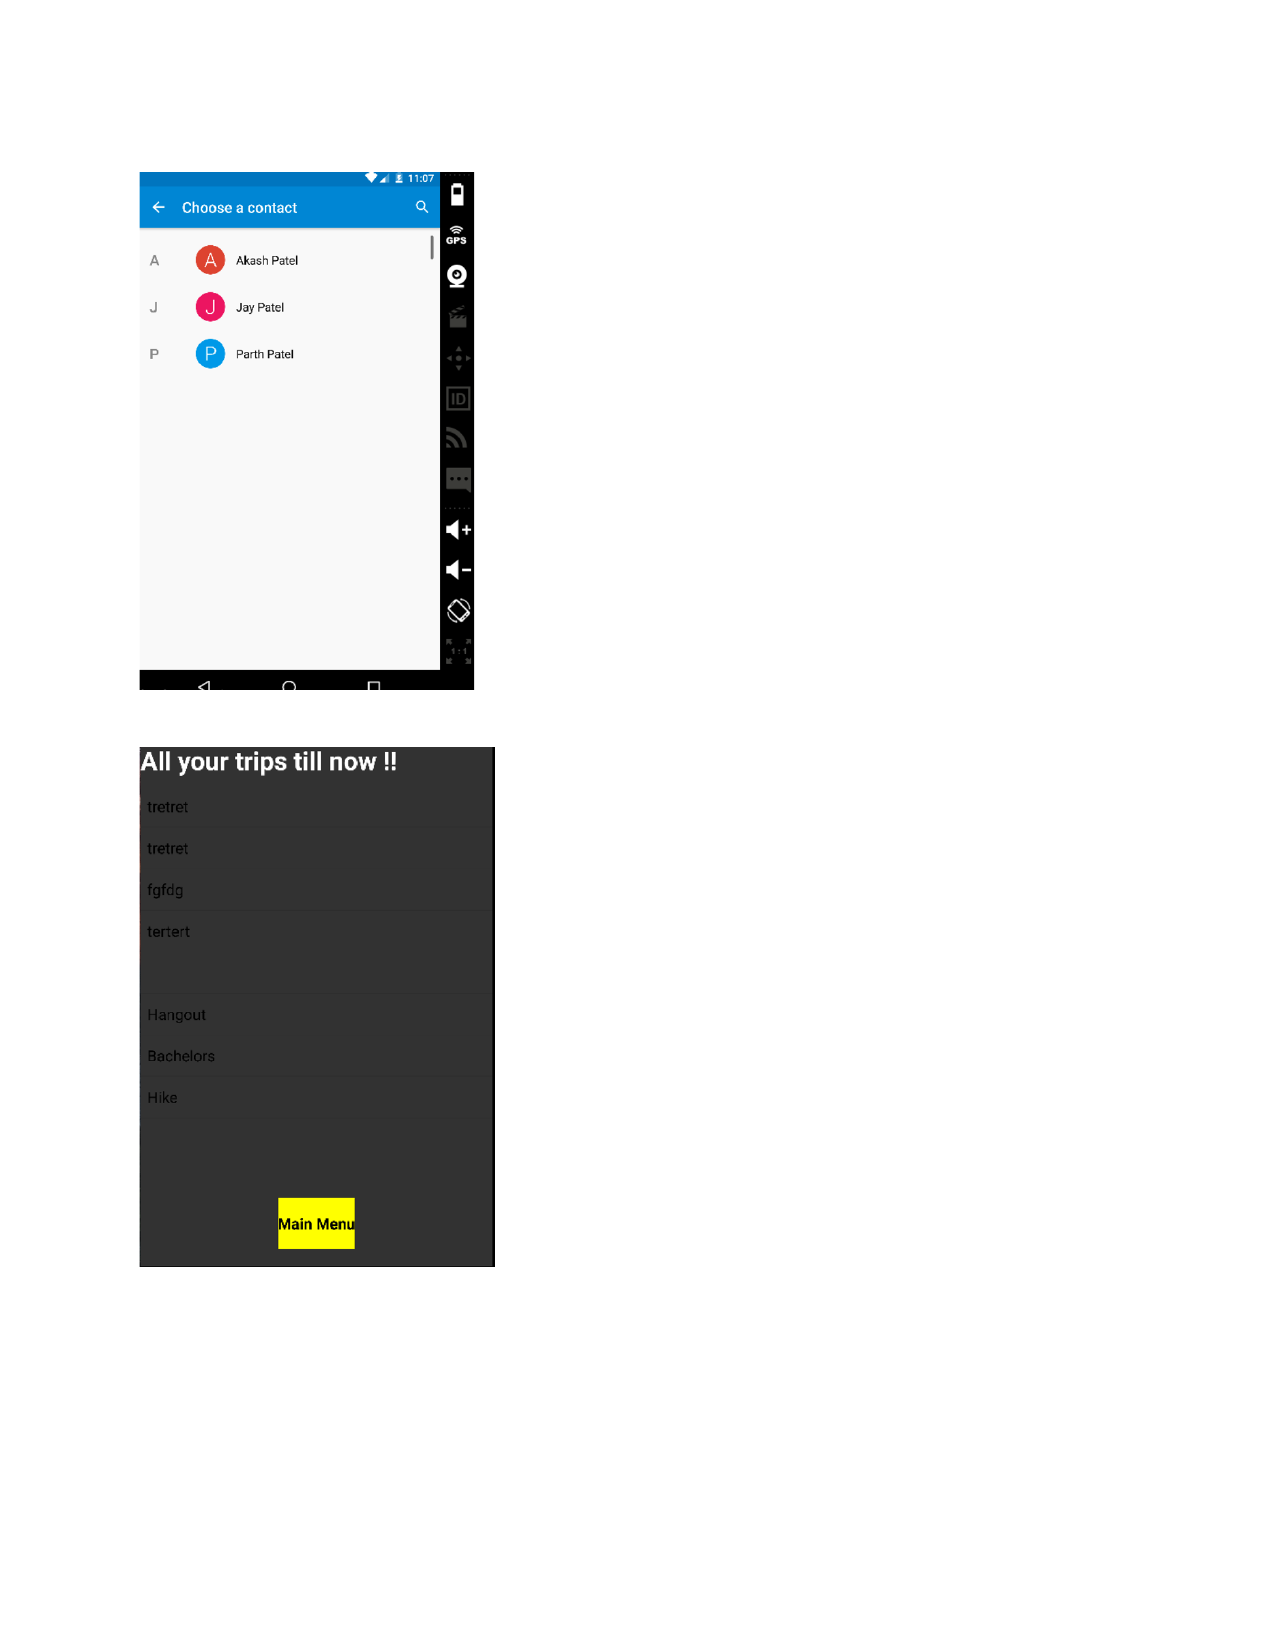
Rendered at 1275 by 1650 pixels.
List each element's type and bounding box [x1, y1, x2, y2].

picture [139, 172, 475, 690]
picture [139, 747, 495, 1267]
